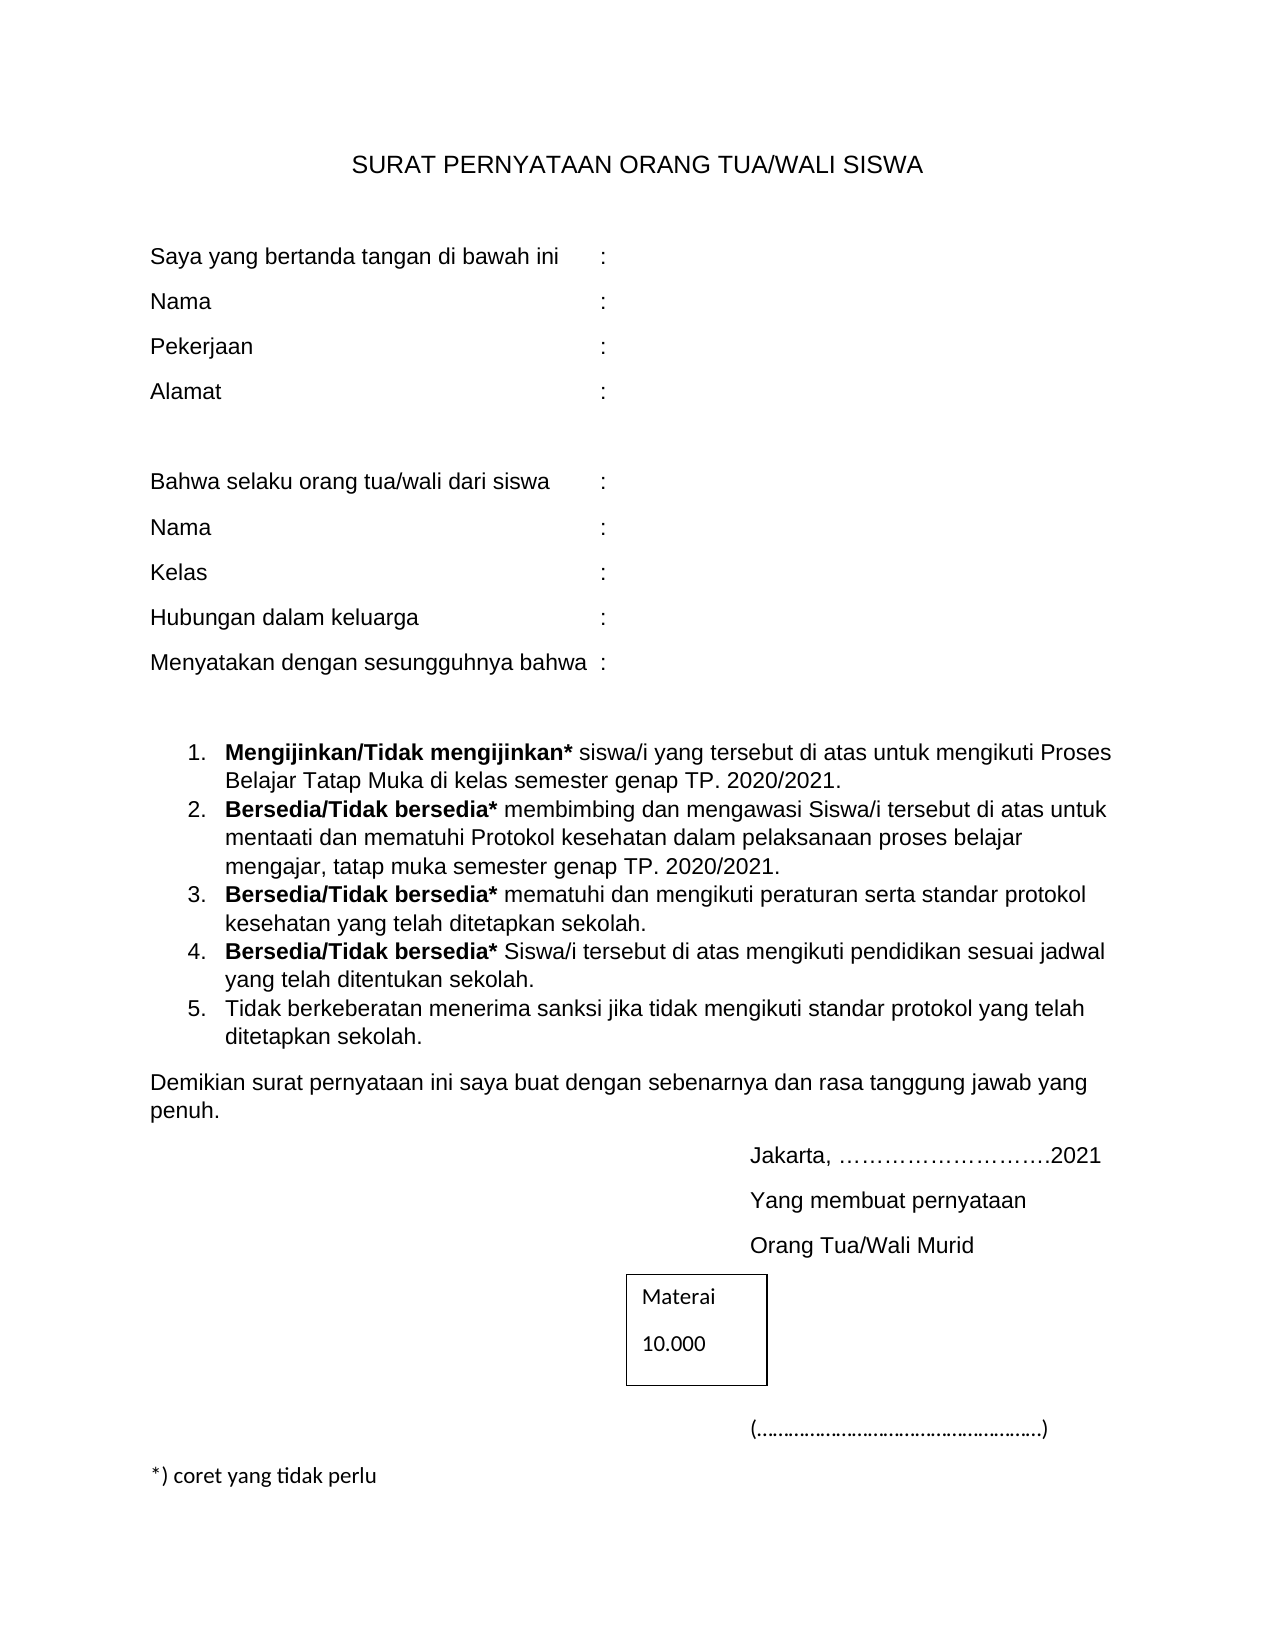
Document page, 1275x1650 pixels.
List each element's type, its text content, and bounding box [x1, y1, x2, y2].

list Mengijinkan/Tidak mengijinkan* siswa/i yang tersebut di atas untuk mengikuti Proses Belajar Tatap Muka di kelas semester genap TP. 2020/2021. [187, 739, 1125, 794]
text Hubungan dalam keluarga : [150, 604, 1125, 630]
list Tidak berkeberatan menerima sanksi jika tidak mengikuti standar protokol yang telah ditetapkan sekolah. [187, 995, 1125, 1050]
text SURAT PERNYATAAN ORANG TUA/WALI SISWA [150, 150, 1125, 179]
text Menyatakan dengan sesungguhnya bahwa : [150, 649, 1125, 675]
text Saya yang bertanda tangan di bawah ini : [150, 243, 1125, 269]
list Bersedia/Tidak bersedia* membimbing dan mengawasi Siswa/i tersebut di atas untuk mentaati dan mematuhi Protokol kesehatan dalam pelaksanaan proses belajar mengajar, tatap muka semester genap TP. 2020/2021. [187, 796, 1125, 879]
text Jakarta, ……………………….2021 [150, 1142, 1125, 1168]
text Orang Tua/Wali Murid [150, 1232, 1125, 1258]
text Alamat : [150, 378, 1125, 404]
list Bersedia/Tidak bersedia* mematuhi dan mengikuti peraturan serta standar protokol kesehatan yang telah ditetapkan sekolah. [187, 881, 1125, 936]
text Nama : [150, 288, 1125, 314]
text Yang membuat pernyataan [150, 1187, 1125, 1213]
text Nama : [150, 513, 1125, 540]
text Demikian surat pernyataan ini saya buat dengan sebenarnya dan rasa tanggung jawab yang penuh. [150, 1068, 1125, 1123]
text Pekerjaan : [150, 333, 1125, 359]
text (………………………………………………) [150, 1414, 1125, 1442]
text Bahwa selaku orang tua/wali dari siswa : [150, 468, 1125, 495]
text *) coret yang tidak perlu [150, 1461, 1125, 1489]
text Kelas : [150, 558, 1125, 585]
list Bersedia/Tidak bersedia* Siswa/i tersebut di atas mengikuti pendidikan sesuai jadwal yang telah ditentukan sekolah. [187, 938, 1125, 993]
